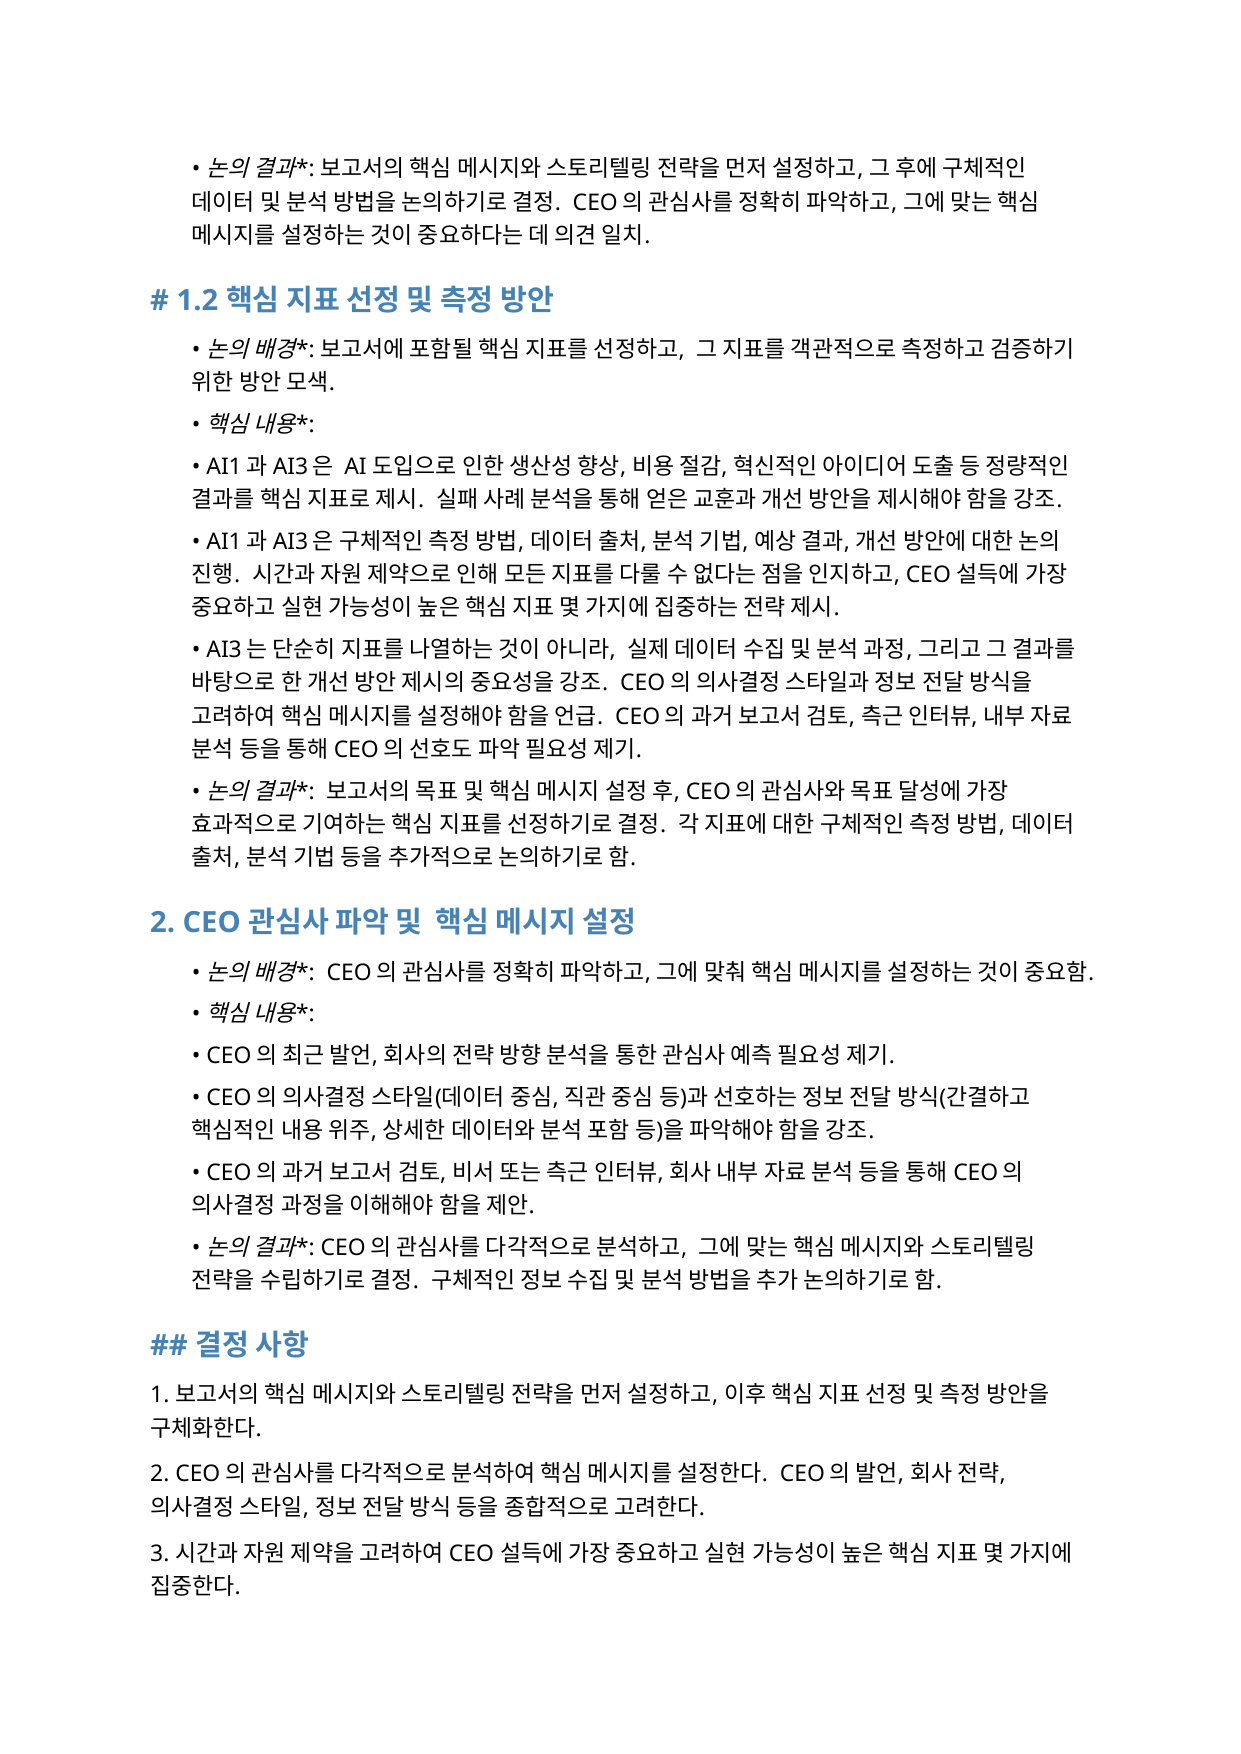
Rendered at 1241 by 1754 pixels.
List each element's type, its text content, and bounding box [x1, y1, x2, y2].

text • 논의 결과*: CEO의 관심사를 다각적으로 분석하고, 그에 맞는 핵심 메시지와 스토리텔링 전략을 수립하기로 결정. 구체적인 정보 수집 및 분석 방법을 추가 논의하기로 함. [192, 1228, 1090, 1295]
text • 핵심 내용*: [192, 995, 1090, 1028]
text • AI3는 단순히 지표를 나열하는 것이 아니라, 실제 데이터 수집 및 분석 과정, 그리고 그 결과를 바탕으로 한 개선 방안 제시의 중요성을 강조. CEO의 의사결정 스타일과 정보 전달 방식을 고려하여 핵심 메시지를 설정해야 함을 언급. CEO의 과거 보고서 검토, 측근 인터뷰, 내부 자료 분석 등을 통해 CEO의 선호도 파악 필요성 제기. [192, 631, 1090, 764]
text • 논의 배경*: CEO의 관심사를 정확히 파악하고, 그에 맞춰 핵심 메시지를 설정하는 것이 중요함. [192, 953, 1090, 987]
text • AI1과 AI3은 AI 도입으로 인한 생산성 향상, 비용 절감, 혁신적인 아이디어 도출 등 정량적인 결과를 핵심 지표로 제시. 실패 사례 분석을 통해 얻은 교훈과 개선 방안을 제시해야 함을 강조. [192, 448, 1090, 514]
text • CEO의 과거 보고서 검토, 비서 또는 측근 인터뷰, 회사 내부 자료 분석 등을 통해 CEO의 의사결정 과정을 이해해야 함을 제안. [192, 1153, 1090, 1220]
text • 논의 결과*: 보고서의 목표 및 핵심 메시지 설정 후, CEO의 관심사와 목표 달성에 가장 효과적으로 기여하는 핵심 지표를 선정하기로 결정. 각 지표에 대한 구체적인 측정 방법, 데이터 출처, 분석 기법 등을 추가적으로 논의하기로 함. [192, 773, 1090, 873]
text • 논의 배경*: 보고서에 포함될 핵심 지표를 선정하고, 그 지표를 객관적으로 측정하고 검증하기 위한 방안 모색. [192, 331, 1090, 398]
text • CEO의 최근 발언, 회사의 전략 방향 분석을 통한 관심사 예측 필요성 제기. [192, 1037, 1090, 1070]
subtitle ## 결정 사항 [150, 1321, 1090, 1364]
subtitle # 1.2 핵심 지표 선정 및 측정 방안 [150, 276, 1090, 318]
text • 핵심 내용*: [192, 406, 1090, 439]
text • CEO의 의사결정 스타일(데이터 중심, 직관 중심 등)과 선호하는 정보 전달 방식(간결하고 핵심적인 내용 위주, 상세한 데이터와 분석 포함 등)을 파악해야 함을 강조. [192, 1078, 1090, 1145]
text 1. 보고서의 핵심 메시지와 스토리텔링 전략을 먼저 설정하고, 이후 핵심 지표 선정 및 측정 방안을 구체화한다. [150, 1376, 1090, 1443]
text • AI1과 AI3은 구체적인 측정 방법, 데이터 출처, 분석 기법, 예상 결과, 개선 방안에 대한 논의 진행. 시간과 자원 제약으로 인해 모든 지표를 다룰 수 없다는 점을 인지하고, CEO 설득에 가장 중요하고 실현 가능성이 높은 핵심 지표 몇 가지에 집중하는 전략 제시. [192, 523, 1090, 623]
text 2. CEO의 관심사를 다각적으로 분석하여 핵심 메시지를 설정한다. CEO의 발언, 회사 전략, 의사결정 스타일, 정보 전달 방식 등을 종합적으로 고려한다. [150, 1455, 1090, 1522]
text • 논의 결과*: 보고서의 핵심 메시지와 스토리텔링 전략을 먼저 설정하고, 그 후에 구체적인 데이터 및 분석 방법을 논의하기로 결정. CEO의 관심사를 정확히 파악하고, 그에 맞는 핵심 메시지를 설정하는 것이 중요하다는 데 의견 일치. [192, 150, 1090, 250]
text 3. 시간과 자원 제약을 고려하여 CEO 설득에 가장 중요하고 실현 가능성이 높은 핵심 지표 몇 가지에 집중한다. [150, 1534, 1090, 1601]
subtitle 2. CEO 관심사 파악 및 핵심 메시지 설정 [150, 899, 1090, 941]
